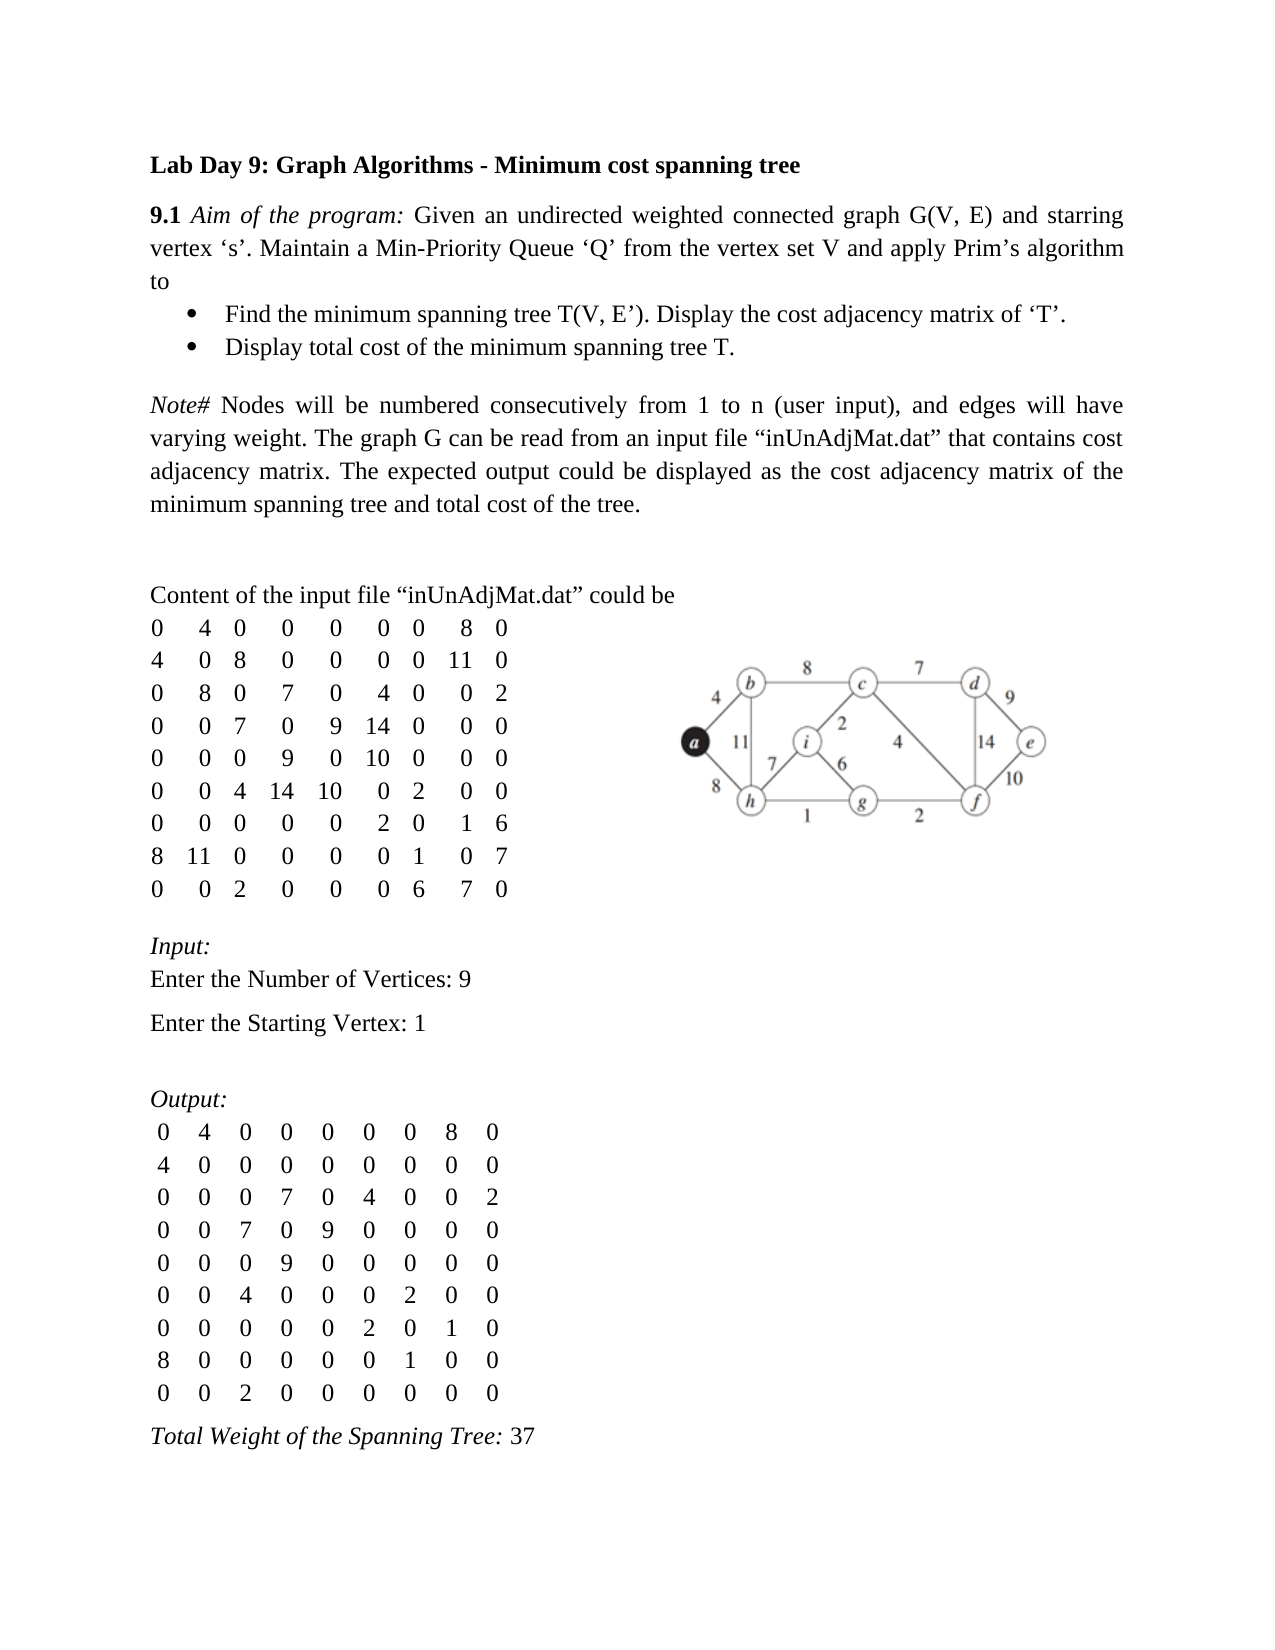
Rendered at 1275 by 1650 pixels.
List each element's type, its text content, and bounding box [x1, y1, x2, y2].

table_cell 0 [345, 1150, 386, 1182]
table_cell 0 [180, 1248, 221, 1280]
table_cell 7 [483, 841, 518, 874]
table_cell 0 [427, 1248, 468, 1280]
table_header 0 [468, 1117, 509, 1150]
table_cell 7 [221, 711, 256, 743]
table_cell 7 [262, 1183, 303, 1215]
table_cell 0 [345, 1378, 386, 1411]
table_cell 0 [303, 1150, 344, 1182]
table_cell 0 [139, 743, 173, 776]
table_cell 0 [262, 1313, 303, 1346]
table_cell 0 [303, 1346, 344, 1378]
table_header 0 [304, 613, 352, 646]
table_cell 0 [180, 1150, 221, 1182]
table_header 0 [221, 1117, 262, 1150]
table_cell 0 [468, 1248, 509, 1280]
table_cell 8 [139, 1346, 180, 1378]
table_cell 0 [303, 1280, 344, 1313]
table_cell 0 [468, 1150, 509, 1182]
table_cell 0 [256, 874, 304, 906]
table_cell 0 [304, 678, 352, 711]
text Lab Day 9: Graph Algorithms - Minimum cost spanning tree [150, 150, 1125, 179]
table_cell 0 [303, 1183, 344, 1215]
table_header 0 [400, 613, 435, 646]
table_cell 0 [139, 1183, 180, 1215]
text Enter the Number of Vertices: 9 [150, 964, 1125, 993]
table_cell 0 [256, 646, 304, 678]
picture [671, 650, 1051, 840]
table_cell 11 [174, 841, 221, 874]
table_cell 0 [345, 1346, 386, 1378]
text Output: [150, 1084, 1125, 1113]
table_cell 0 [139, 1248, 180, 1280]
table_cell 0 [139, 1280, 180, 1313]
table_cell 0 [483, 711, 518, 743]
table_cell 2 [386, 1280, 427, 1313]
table_cell 9 [256, 743, 304, 776]
table_cell 0 [262, 1150, 303, 1182]
table_cell 0 [180, 1215, 221, 1248]
table_cell 0 [303, 1248, 344, 1280]
table_cell 0 [435, 743, 483, 776]
table_cell 0 [468, 1280, 509, 1313]
table_cell 0 [303, 1378, 344, 1411]
table_cell 2 [221, 1378, 262, 1411]
table_cell 0 [345, 1248, 386, 1280]
table_cell 0 [386, 1150, 427, 1182]
table_cell 0 [256, 809, 304, 841]
table_cell 4 [221, 1280, 262, 1313]
table_cell 0 [221, 1150, 262, 1182]
table_cell 0 [180, 1378, 221, 1411]
table_cell 9 [304, 711, 352, 743]
table_cell 0 [400, 678, 435, 711]
list Find the minimum spanning tree T(V, E’). Display the cost adjacency matrix of ‘T’. [187, 299, 1125, 327]
table_cell 0 [468, 1378, 509, 1411]
text Content of the input file “inUnAdjMat.dat” could be [150, 580, 1125, 609]
table_cell 0 [352, 776, 400, 808]
table_cell 0 [435, 711, 483, 743]
table_cell 8 [174, 678, 221, 711]
table_cell 7 [221, 1215, 262, 1248]
table_cell 8 [139, 841, 173, 874]
table_cell 10 [352, 743, 400, 776]
table_cell 0 [483, 646, 518, 678]
table_cell 2 [400, 776, 435, 808]
table_cell 0 [304, 646, 352, 678]
text Input: [150, 931, 1125, 960]
table_cell 0 [139, 809, 173, 841]
table_cell 9 [262, 1248, 303, 1280]
table_cell 1 [435, 809, 483, 841]
table_cell 4 [139, 1150, 180, 1182]
table_cell 7 [256, 678, 304, 711]
table_cell 4 [352, 678, 400, 711]
table_cell 0 [180, 1313, 221, 1346]
table_cell 0 [427, 1378, 468, 1411]
table_cell 0 [345, 1215, 386, 1248]
table_cell 2 [345, 1313, 386, 1346]
table_cell 0 [427, 1150, 468, 1182]
table_header 4 [174, 613, 221, 646]
table_cell 0 [256, 711, 304, 743]
table_cell 0 [483, 743, 518, 776]
table_header 0 [256, 613, 304, 646]
table_cell 0 [345, 1280, 386, 1313]
table_cell 0 [262, 1346, 303, 1378]
table_cell 0 [304, 743, 352, 776]
table_header 0 [262, 1117, 303, 1150]
table_cell 0 [468, 1215, 509, 1248]
table_cell 0 [427, 1346, 468, 1378]
table_cell 0 [221, 809, 256, 841]
table_header 0 [303, 1117, 344, 1150]
table_cell 0 [352, 841, 400, 874]
table_cell 0 [221, 841, 256, 874]
table_cell 0 [174, 743, 221, 776]
table_cell 0 [400, 743, 435, 776]
table_cell 0 [435, 841, 483, 874]
table_cell 0 [180, 1346, 221, 1378]
table_header 8 [435, 613, 483, 646]
table_cell 10 [304, 776, 352, 808]
text Total Weight of the Spanning Tree: 37 [150, 1421, 1125, 1450]
table_cell 0 [352, 874, 400, 906]
table_cell 0 [468, 1346, 509, 1378]
table_cell 4 [139, 646, 173, 678]
table_cell 0 [386, 1313, 427, 1346]
list Display total cost of the minimum spanning tree T. [187, 332, 1125, 361]
table_cell 0 [427, 1280, 468, 1313]
table_header 0 [139, 1117, 180, 1150]
table_cell 0 [483, 776, 518, 808]
table_cell 1 [427, 1313, 468, 1346]
table_header 0 [221, 613, 256, 646]
table_cell 0 [400, 711, 435, 743]
table_cell 0 [139, 1378, 180, 1411]
table_header 8 [427, 1117, 468, 1150]
table_cell 0 [221, 1248, 262, 1280]
table_header 0 [345, 1117, 386, 1150]
table_cell 0 [221, 1346, 262, 1378]
table_cell 0 [174, 776, 221, 808]
table_cell 0 [427, 1215, 468, 1248]
table_cell 4 [221, 776, 256, 808]
table_cell 0 [221, 1183, 262, 1215]
table_cell 11 [435, 646, 483, 678]
table_cell 1 [386, 1346, 427, 1378]
table_cell 0 [304, 841, 352, 874]
table_cell 6 [400, 874, 435, 906]
table_cell 0 [174, 809, 221, 841]
table_cell 0 [139, 874, 173, 906]
table_cell 0 [174, 711, 221, 743]
table_cell 0 [386, 1378, 427, 1411]
table_cell 0 [352, 646, 400, 678]
table_cell 6 [483, 809, 518, 841]
table_cell 0 [262, 1215, 303, 1248]
table_cell 0 [400, 809, 435, 841]
table_cell 0 [386, 1248, 427, 1280]
text Note# Nodes will be numbered consecutively from 1 to n (user input), and edges will have varying weight. The graph G can be read from an input file “inUnAdjMat.dat” that contains cost adjacency matrix. The expected output could be displayed as the cost adjacency matrix of the minimum spanning tree and total cost of the tree. [150, 390, 1125, 518]
table_header 4 [180, 1117, 221, 1150]
table_cell 0 [483, 874, 518, 906]
table_cell 8 [221, 646, 256, 678]
table_cell 0 [221, 678, 256, 711]
table_cell 14 [256, 776, 304, 808]
table_cell 2 [468, 1183, 509, 1215]
table_cell 0 [180, 1183, 221, 1215]
table_cell 0 [221, 1313, 262, 1346]
table_cell 0 [435, 678, 483, 711]
table_header 0 [483, 613, 518, 646]
table_cell 0 [262, 1378, 303, 1411]
table_cell 0 [303, 1313, 344, 1346]
table_cell 0 [386, 1215, 427, 1248]
table_cell 0 [256, 841, 304, 874]
table_cell 1 [400, 841, 435, 874]
table_cell 0 [139, 1313, 180, 1346]
table_cell 0 [386, 1183, 427, 1215]
table_cell 0 [427, 1183, 468, 1215]
text Enter the Starting Vertex: 1 [150, 1008, 1125, 1037]
table_cell 0 [221, 743, 256, 776]
table_cell 9 [303, 1215, 344, 1248]
table_header 0 [386, 1117, 427, 1150]
table_cell 0 [262, 1280, 303, 1313]
table_header 0 [352, 613, 400, 646]
table_cell 0 [400, 646, 435, 678]
table_cell 2 [352, 809, 400, 841]
table_header 0 [139, 613, 173, 646]
table_cell 0 [180, 1280, 221, 1313]
table_cell 0 [139, 711, 173, 743]
table_cell 0 [435, 776, 483, 808]
table_cell 2 [483, 678, 518, 711]
table_cell 0 [139, 776, 173, 808]
table_cell 0 [139, 678, 173, 711]
table_cell 0 [304, 809, 352, 841]
table_cell 0 [304, 874, 352, 906]
table_cell 2 [221, 874, 256, 906]
table_cell 0 [174, 874, 221, 906]
table_cell 0 [174, 646, 221, 678]
table_cell 14 [352, 711, 400, 743]
table_cell 4 [345, 1183, 386, 1215]
table_cell 0 [468, 1313, 509, 1346]
table_cell 0 [139, 1215, 180, 1248]
table_cell 7 [435, 874, 483, 906]
text 9.1 Aim of the program: Given an undirected weighted connected graph G(V, E) and starring vertex ‘s’. Maintain a Min-Priority Queue ‘Q’ from the vertex set V and apply Prim’s algorithm to [150, 200, 1125, 294]
